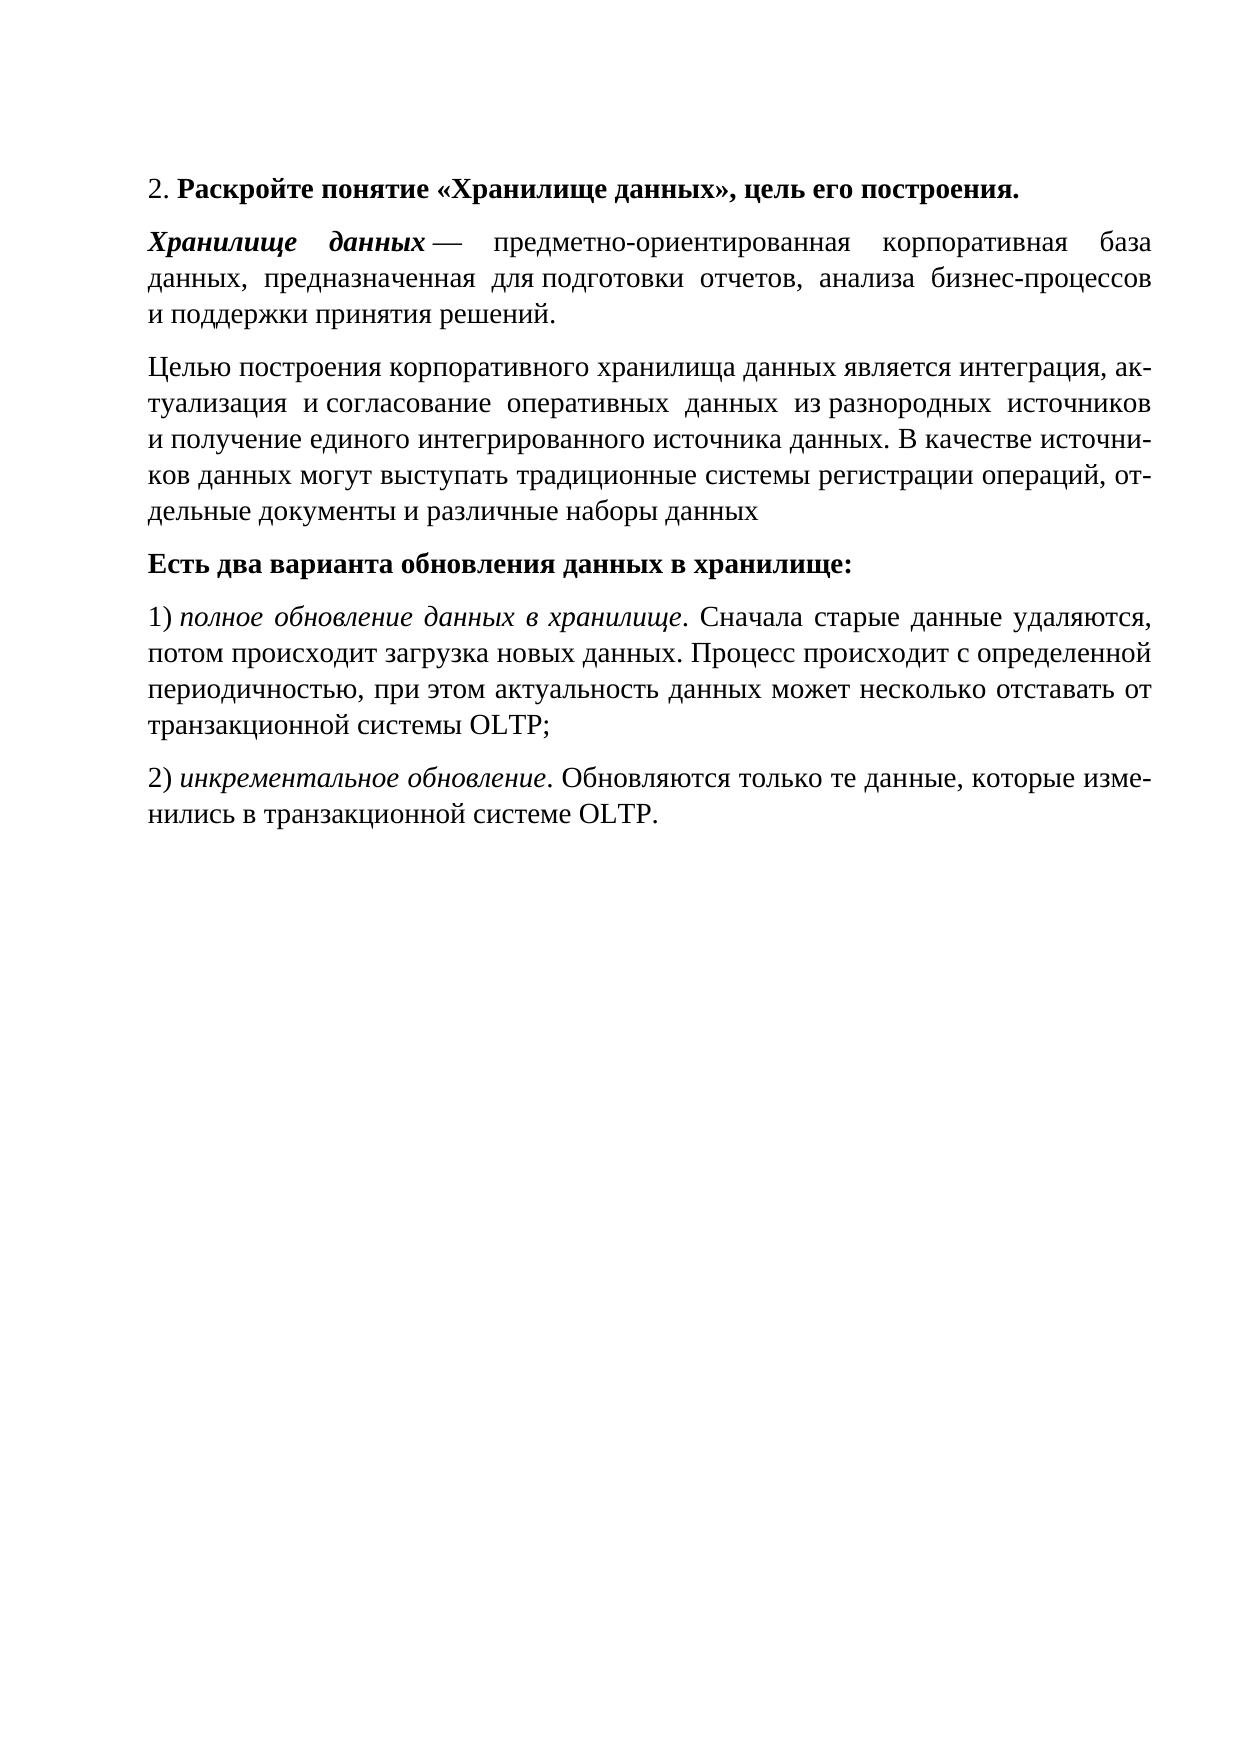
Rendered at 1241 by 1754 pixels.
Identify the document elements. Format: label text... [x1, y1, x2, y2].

text 2. Раскройте понятие «Хранилище данных», цель его построения. [148, 171, 1152, 204]
text 1) полное обновление данных в хранилище. Сначала старые данные удаляются, потом происходит загрузка новых данных. Процесс происходит с определенной периодичностью, при этом актуальность данных может несколько отставать от транзакционной системы OLTP; [148, 599, 1152, 741]
text Хранилище данных — предметно-ориентированная корпоративная база данных, предназначенная для подготовки отчетов, анализа бизнес-процессов и поддержки принятия решений. [148, 224, 1152, 329]
text Есть два варианта обновления данных в хранилище: [148, 546, 1152, 580]
text 2) инкрементальное обновление. Обновляются только те данные, которые изменились в транзакционной системе OLTP. [148, 760, 1152, 830]
text Целью построения корпоративного хранилища данных является интеграция, актуализация и согласование оперативных данных из разнородных источников и получение единого интегрированного источника данных. В качестве источников данных могут выступать традиционные системы регистрации операций, отдельные документы и различные наборы данных [148, 349, 1152, 527]
